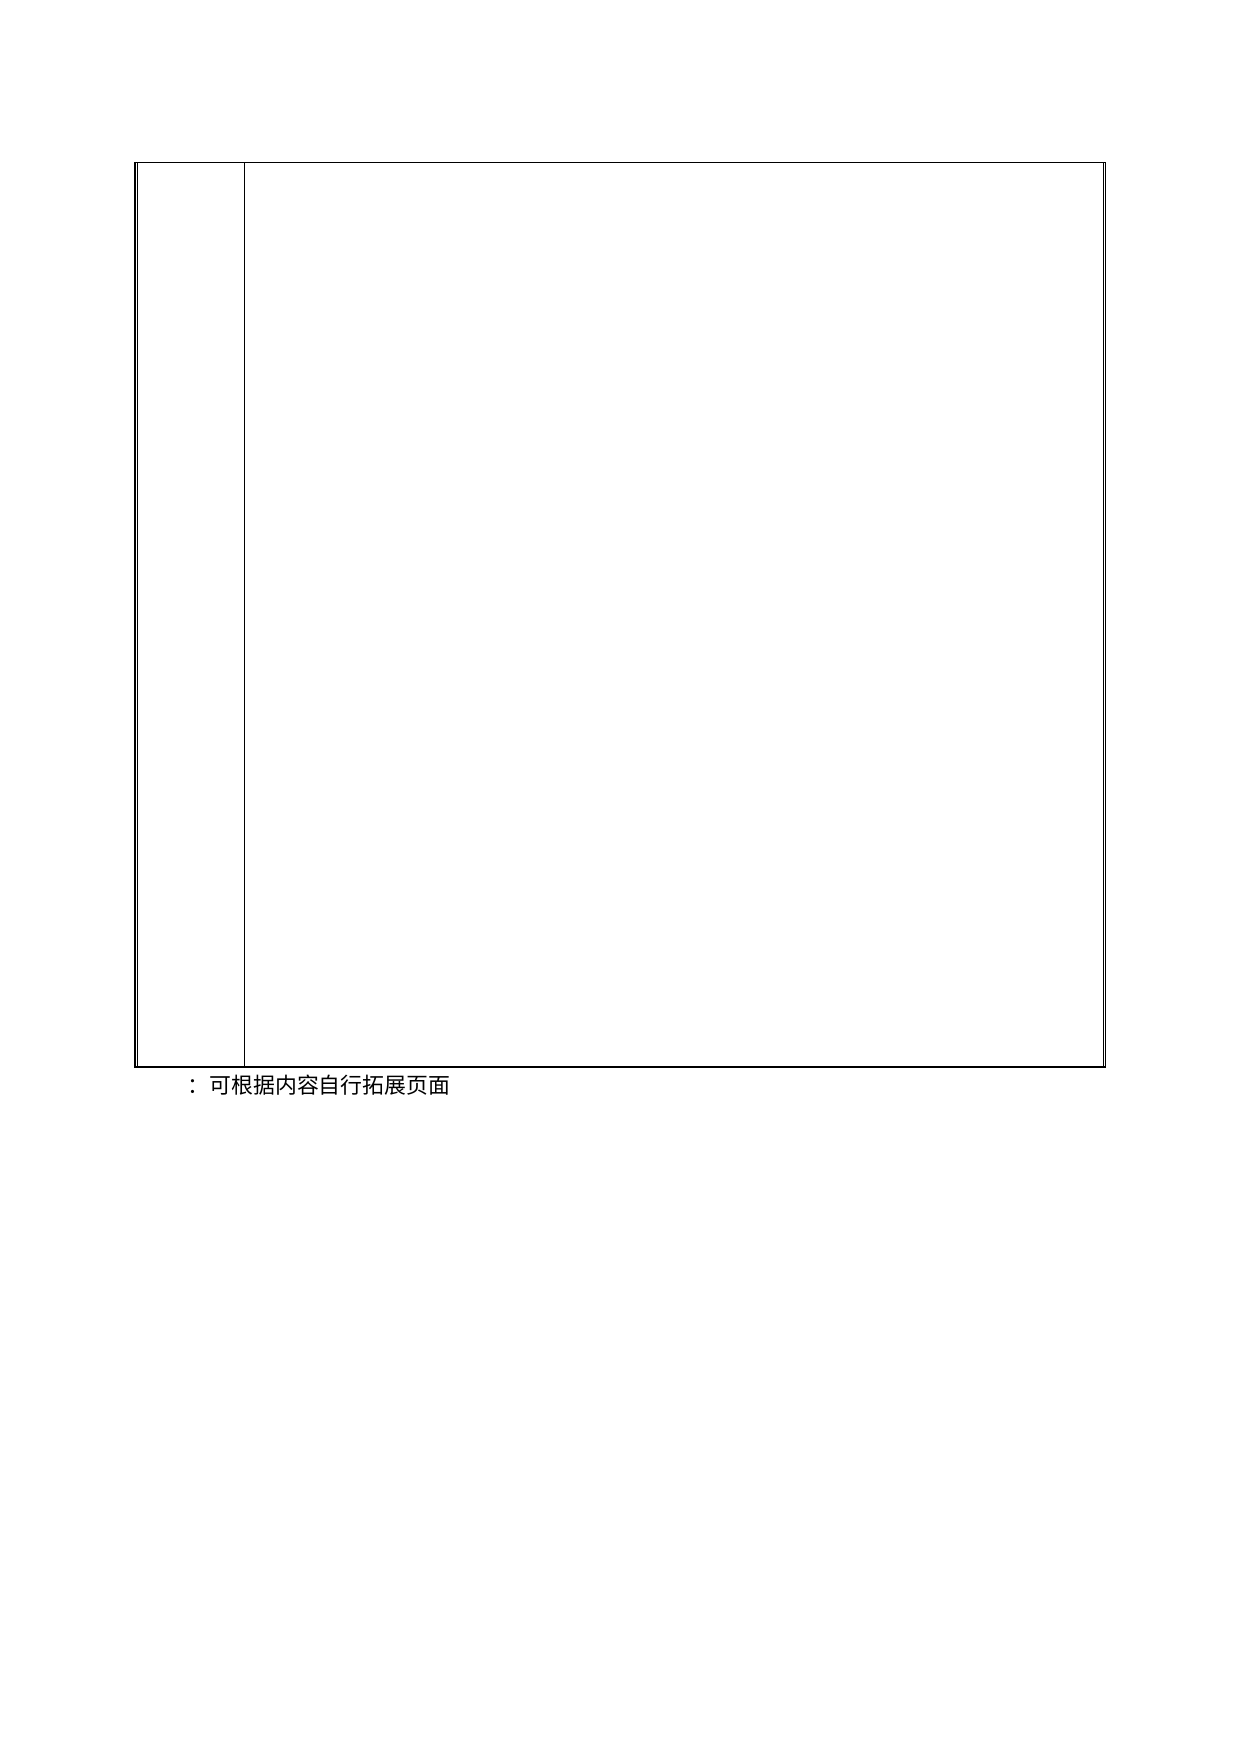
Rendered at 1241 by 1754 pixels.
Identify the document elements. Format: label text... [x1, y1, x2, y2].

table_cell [245, 163, 1103, 1066]
text ：可根据内容自行拓展页面 [187, 1068, 1053, 1100]
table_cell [138, 163, 244, 1066]
